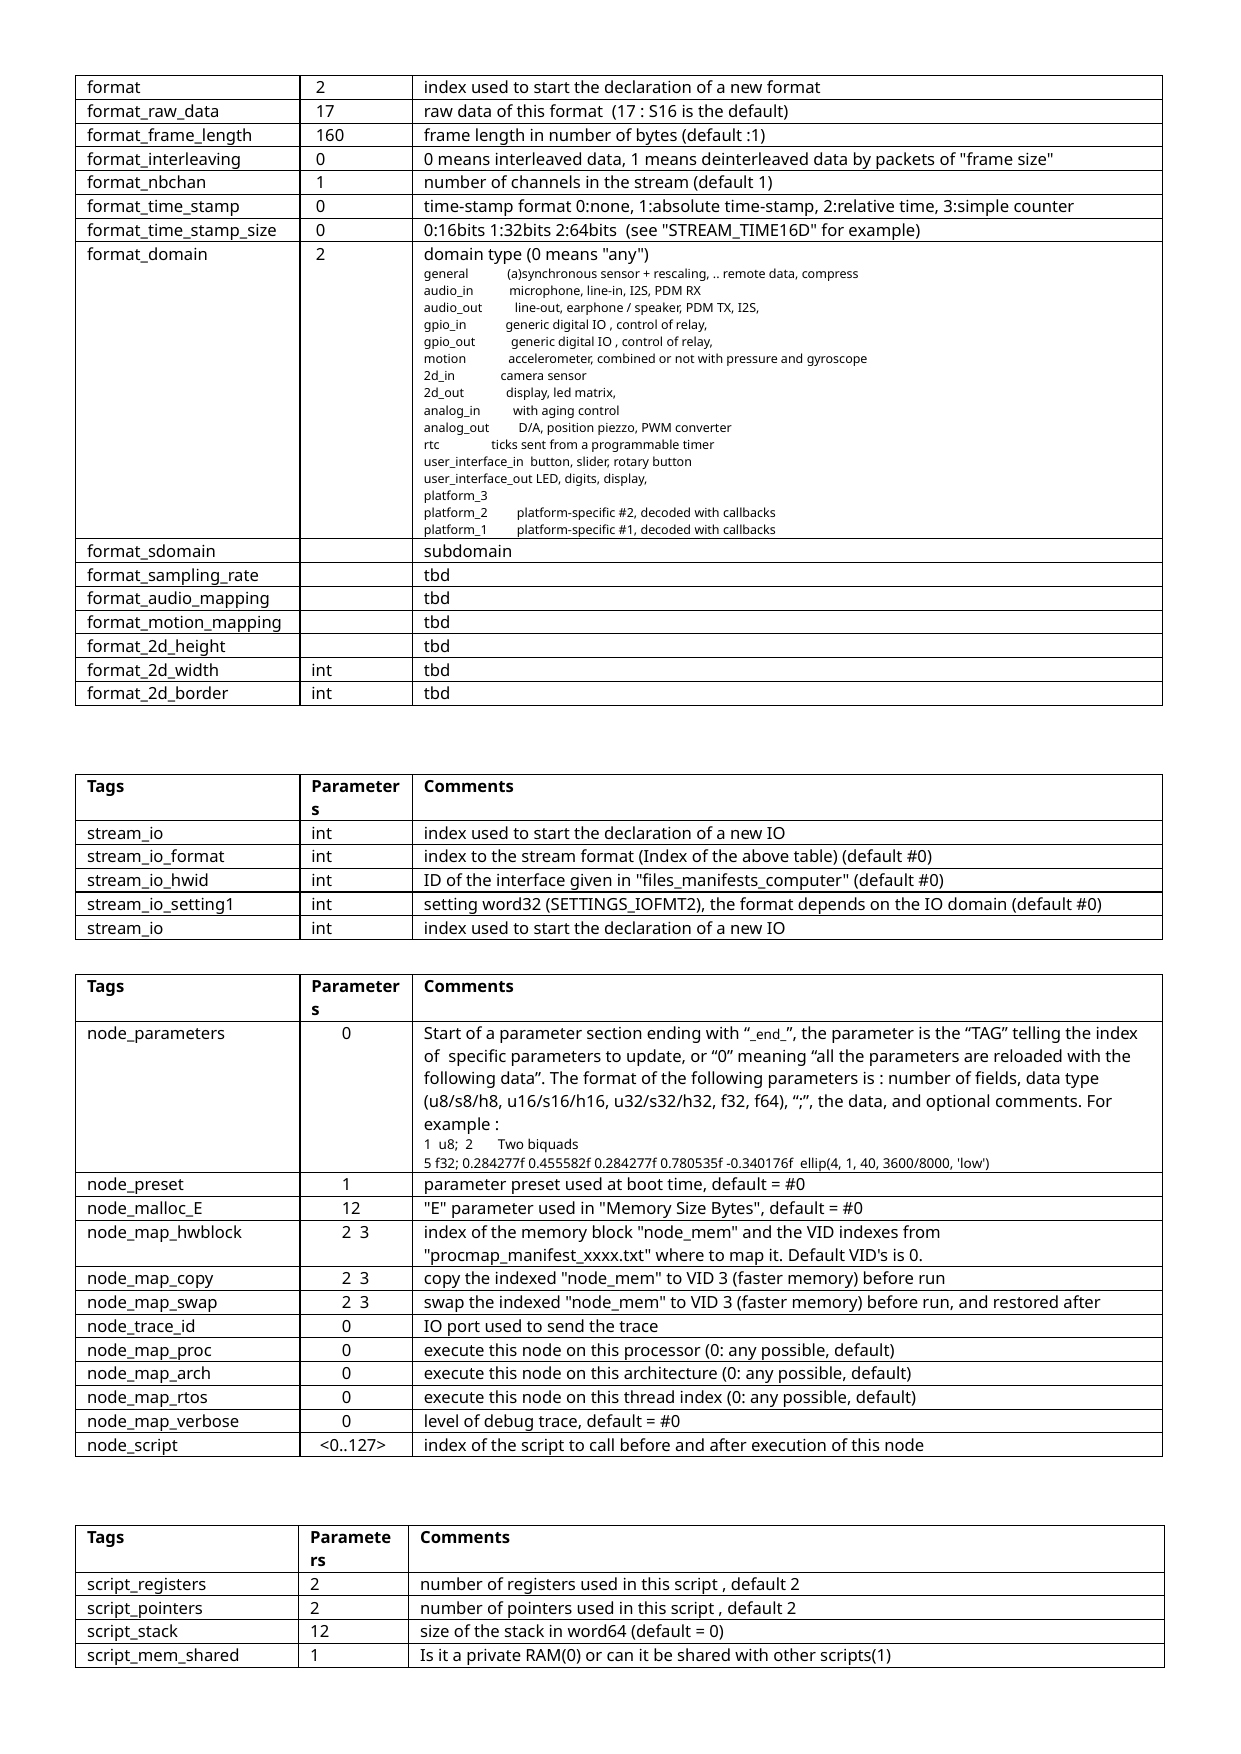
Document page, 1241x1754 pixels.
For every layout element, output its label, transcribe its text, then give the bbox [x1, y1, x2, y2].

table_cell execute this node on this processor (0: any possible, default) [413, 1338, 1162, 1361]
table_cell script_registers [76, 1573, 298, 1595]
table_cell format_nbchan [76, 171, 299, 194]
table_cell node_malloc_E [76, 1197, 299, 1219]
table_cell int [301, 869, 412, 891]
table_cell format_time_stamp_size [76, 219, 299, 241]
table_cell 1 [301, 171, 412, 194]
table_cell int [301, 658, 412, 681]
table_cell IO port used to send the trace [413, 1315, 1162, 1337]
table_cell time-stamp format 0:none, 1:absolute time-stamp, 2:relative time, 3:simple counter [413, 195, 1162, 217]
table_header Comments [409, 1526, 1164, 1572]
table_cell 0 [301, 1315, 412, 1337]
table_cell [301, 611, 412, 633]
table_cell [301, 587, 412, 609]
table_cell node_trace_id [76, 1315, 299, 1337]
table_cell 2 [299, 1573, 408, 1595]
table_cell parameter preset used at boot time, default = #0 [413, 1173, 1162, 1196]
table_cell format_2d_height [76, 634, 299, 657]
table_cell "E" parameter used in "Memory Size Bytes", default = #0 [413, 1197, 1162, 1219]
table_cell execute this node on this thread index (0: any possible, default) [413, 1386, 1162, 1408]
table_cell node_map_verbose [76, 1410, 299, 1432]
table_cell index of the script to call before and after execution of this node [413, 1433, 1162, 1456]
table_cell node_map_copy [76, 1267, 299, 1290]
table_cell number of registers used in this script , default 2 [409, 1573, 1164, 1595]
table_cell 0 [301, 1338, 412, 1361]
table_cell format [76, 76, 299, 99]
table_header Tags [76, 775, 299, 820]
table_cell 1 [299, 1644, 408, 1667]
table_cell 0 [301, 1386, 412, 1408]
table_cell [301, 563, 412, 586]
table_cell 0 means interleaved data, 1 means deinterleaved data by packets of "frame size" [413, 147, 1162, 170]
table_cell node_script [76, 1433, 299, 1456]
table_cell 0 [301, 1362, 412, 1385]
table_cell format_domain [76, 242, 299, 538]
table_cell 2 3 [301, 1221, 412, 1266]
table_cell domain type (0 means "any") general (a)synchronous sensor + rescaling, .. remote data, compress audio_in microphone, line-in, I2S, PDM RX audio_out line-out, earphone / speaker, PDM TX, I2S, gpio_in generic digital IO , control of relay, gpio_out generic digital IO , control of relay, motion accelerometer, combined or not with pressure and gyroscope 2d_in camera sensor 2d_out display, led matrix, analog_in with aging control analog_out D/A, position piezzo, PWM converter rtc ticks sent from a programmable timer user_interface_in button, slider, rotary button user_interface_out LED, digits, display, platform_3 platform_2 platform-specific #2, decoded with callbacks platform_1 platform-specific #1, decoded with callbacks [413, 242, 1162, 538]
table_cell node_parameters [76, 1022, 299, 1172]
table_header Parameters [301, 975, 412, 1021]
table_cell int [301, 821, 412, 844]
table_cell stream_io_format [76, 845, 299, 868]
table_cell tbd [413, 611, 1162, 633]
table_cell format_2d_width [76, 658, 299, 681]
table_cell 1 [301, 1173, 412, 1196]
table_cell 2 [301, 76, 412, 99]
table_cell frame length in number of bytes (default :1) [413, 124, 1162, 146]
table_cell node_map_swap [76, 1291, 299, 1313]
table_cell <0..127> [301, 1433, 412, 1456]
table_header Tags [76, 975, 299, 1021]
table_header Comments [413, 775, 1162, 820]
table_cell int [301, 893, 412, 915]
table_cell index used to start the declaration of a new IO [413, 821, 1162, 844]
table_cell format_raw_data [76, 100, 299, 122]
table_cell 12 [301, 1197, 412, 1219]
table_cell stream_io_hwid [76, 869, 299, 891]
table_cell format_audio_mapping [76, 587, 299, 609]
table_header Comments [413, 975, 1162, 1021]
table_cell 2 [301, 242, 412, 538]
table_header Parameters [299, 1526, 408, 1572]
table_cell script_mem_shared [76, 1644, 298, 1667]
table_cell [301, 539, 412, 562]
table_header Tags [76, 1526, 298, 1572]
table_cell 2 3 [301, 1267, 412, 1290]
table_cell node_map_rtos [76, 1386, 299, 1408]
table_cell index of the memory block "node_mem" and the VID indexes from "procmap_manifest_xxxx.txt" where to map it. Default VID's is 0. [413, 1221, 1162, 1266]
table_cell Start of a parameter section ending with “_end_”, the parameter is the “TAG” telling the index of specific parameters to update, or “0” meaning “all the parameters are reloaded with the following data”. The format of the following parameters is : number of fields, data type (u8/s8/h8, u16/s16/h16, u32/s32/h32, f32, f64), “;”, the data, and optional comments. For example : 1 u8; 2 Two biquads 5 f32; 0.284277f 0.455582f 0.284277f 0.780535f -0.340176f ellip(4, 1, 40, 3600/8000, 'low') [413, 1022, 1162, 1172]
table_cell swap the indexed "node_mem" to VID 3 (faster memory) before run, and restored after [413, 1291, 1162, 1313]
table_cell script_stack [76, 1620, 298, 1643]
table_cell format_motion_mapping [76, 611, 299, 633]
table_cell Is it a private RAM(0) or can it be shared with other scripts(1) [409, 1644, 1164, 1667]
table_cell 12 [299, 1620, 408, 1643]
table_cell 0 [301, 1022, 412, 1172]
table_cell tbd [413, 658, 1162, 681]
table_cell raw data of this format (17 : S16 is the default) [413, 100, 1162, 122]
table_cell int [301, 845, 412, 868]
table_cell format_time_stamp [76, 195, 299, 217]
table_cell tbd [413, 587, 1162, 609]
table_cell format_sampling_rate [76, 563, 299, 586]
table_cell 2 3 [301, 1291, 412, 1313]
table_cell index used to start the declaration of a new IO [413, 916, 1162, 939]
table_cell 17 [301, 100, 412, 122]
table_cell [301, 634, 412, 657]
table_cell 0 [301, 219, 412, 241]
table_cell format_2d_border [76, 682, 299, 704]
table_cell 0 [301, 195, 412, 217]
table_cell level of debug trace, default = #0 [413, 1410, 1162, 1432]
table_cell node_map_proc [76, 1338, 299, 1361]
table_cell script_pointers [76, 1596, 298, 1619]
table_cell ID of the interface given in "files_manifests_computer" (default #0) [413, 869, 1162, 891]
table_cell int [301, 916, 412, 939]
table_cell size of the stack in word64 (default = 0) [409, 1620, 1164, 1643]
table_cell tbd [413, 563, 1162, 586]
table_cell 0 [301, 1410, 412, 1432]
table_cell format_frame_length [76, 124, 299, 146]
table_cell 160 [301, 124, 412, 146]
table_cell format_sdomain [76, 539, 299, 562]
table_cell format_interleaving [76, 147, 299, 170]
table_cell tbd [413, 682, 1162, 704]
table_cell number of channels in the stream (default 1) [413, 171, 1162, 194]
table_cell 0 [301, 147, 412, 170]
table_cell index to the stream format (Index of the above table) (default #0) [413, 845, 1162, 868]
table_cell node_map_hwblock [76, 1221, 299, 1266]
table_cell tbd [413, 634, 1162, 657]
table_cell execute this node on this architecture (0: any possible, default) [413, 1362, 1162, 1385]
table_cell node_preset [76, 1173, 299, 1196]
table_cell setting word32 (SETTINGS_IOFMT2), the format depends on the IO domain (default #0) [413, 893, 1162, 915]
table_cell stream_io_setting1 [76, 893, 299, 915]
table_cell stream_io [76, 821, 299, 844]
table_cell number of pointers used in this script , default 2 [409, 1596, 1164, 1619]
table_cell node_map_arch [76, 1362, 299, 1385]
table_cell int [301, 682, 412, 704]
table_cell subdomain [413, 539, 1162, 562]
table_header Parameters [301, 775, 412, 820]
table_cell index used to start the declaration of a new format [413, 76, 1162, 99]
table_cell 0:16bits 1:32bits 2:64bits (see "STREAM_TIME16D" for example) [413, 219, 1162, 241]
table_cell copy the indexed "node_mem" to VID 3 (faster memory) before run [413, 1267, 1162, 1290]
table_cell stream_io [76, 916, 299, 939]
table_cell 2 [299, 1596, 408, 1619]
